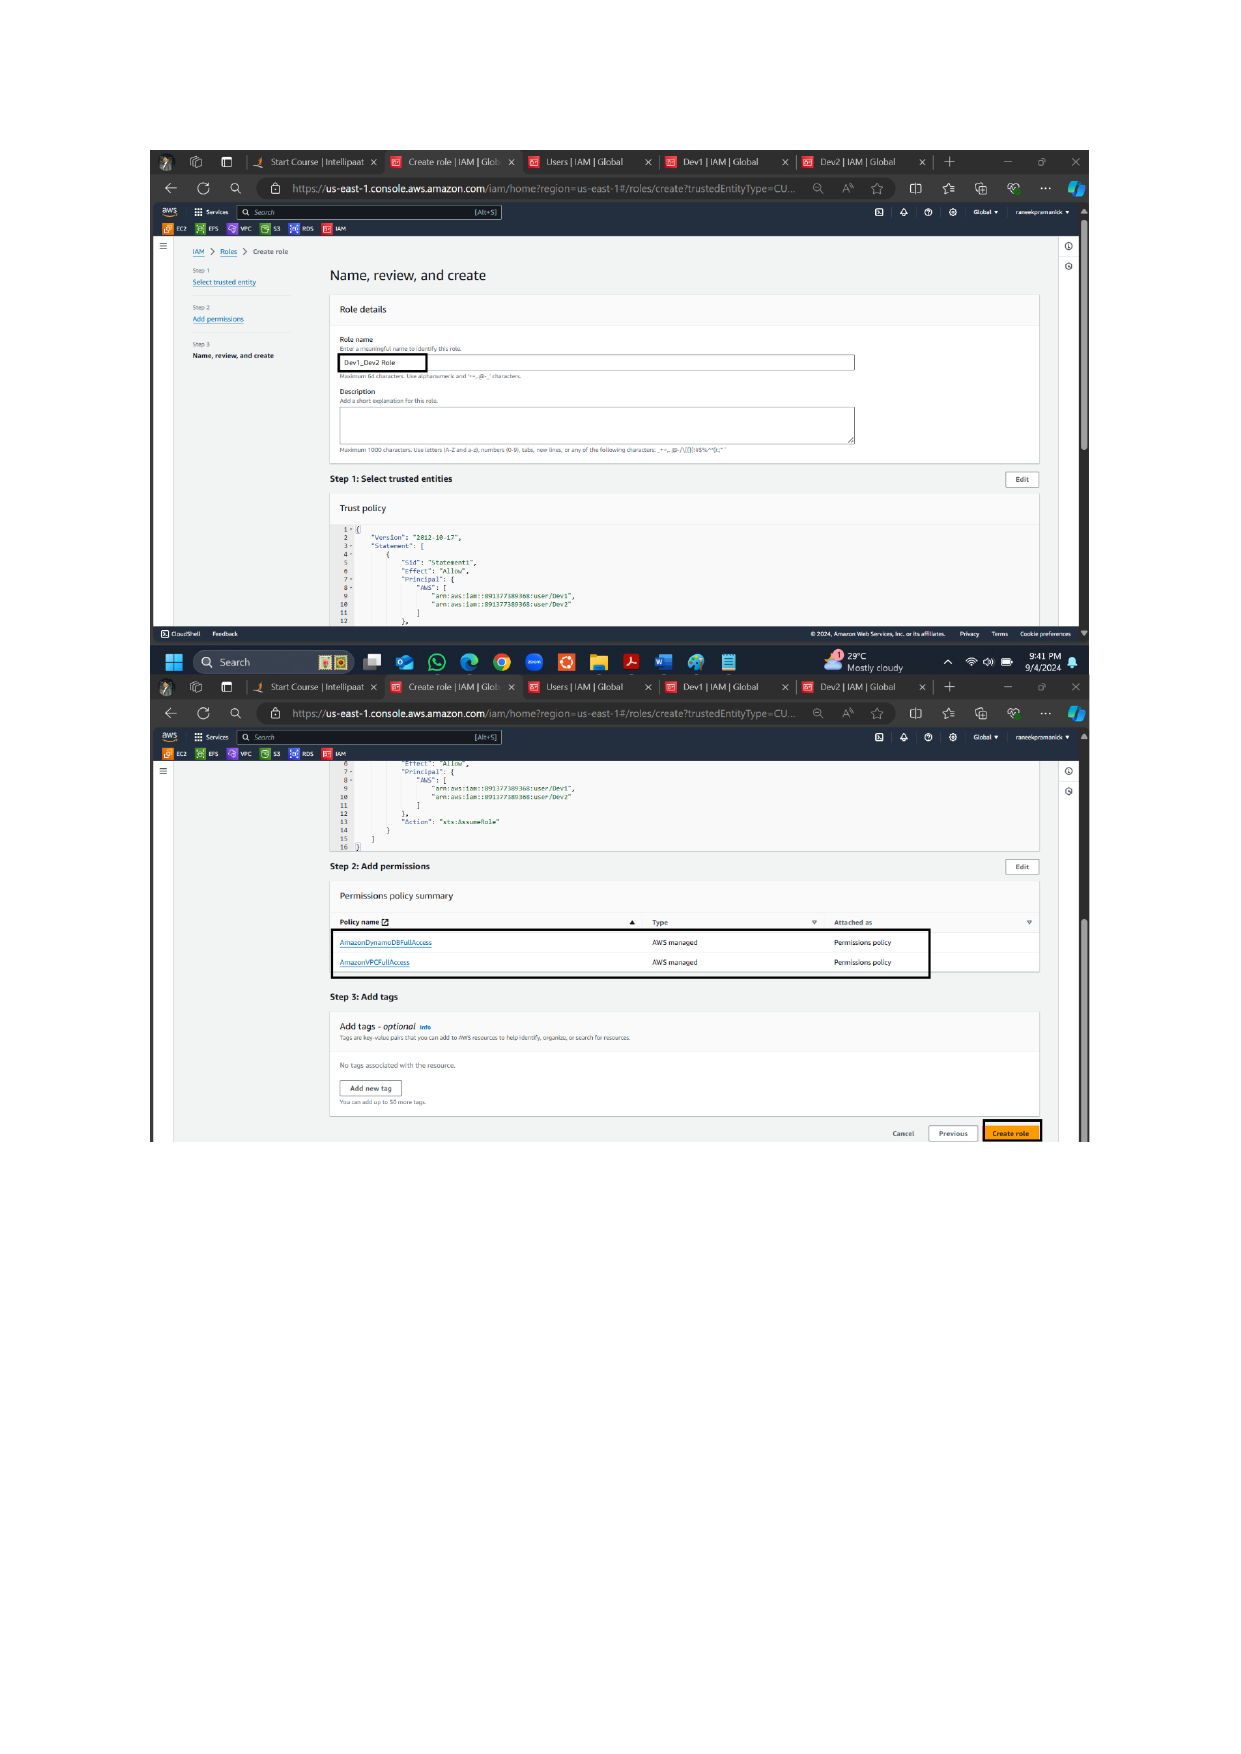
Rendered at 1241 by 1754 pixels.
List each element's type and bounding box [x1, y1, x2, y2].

picture [150, 150, 1090, 1142]
